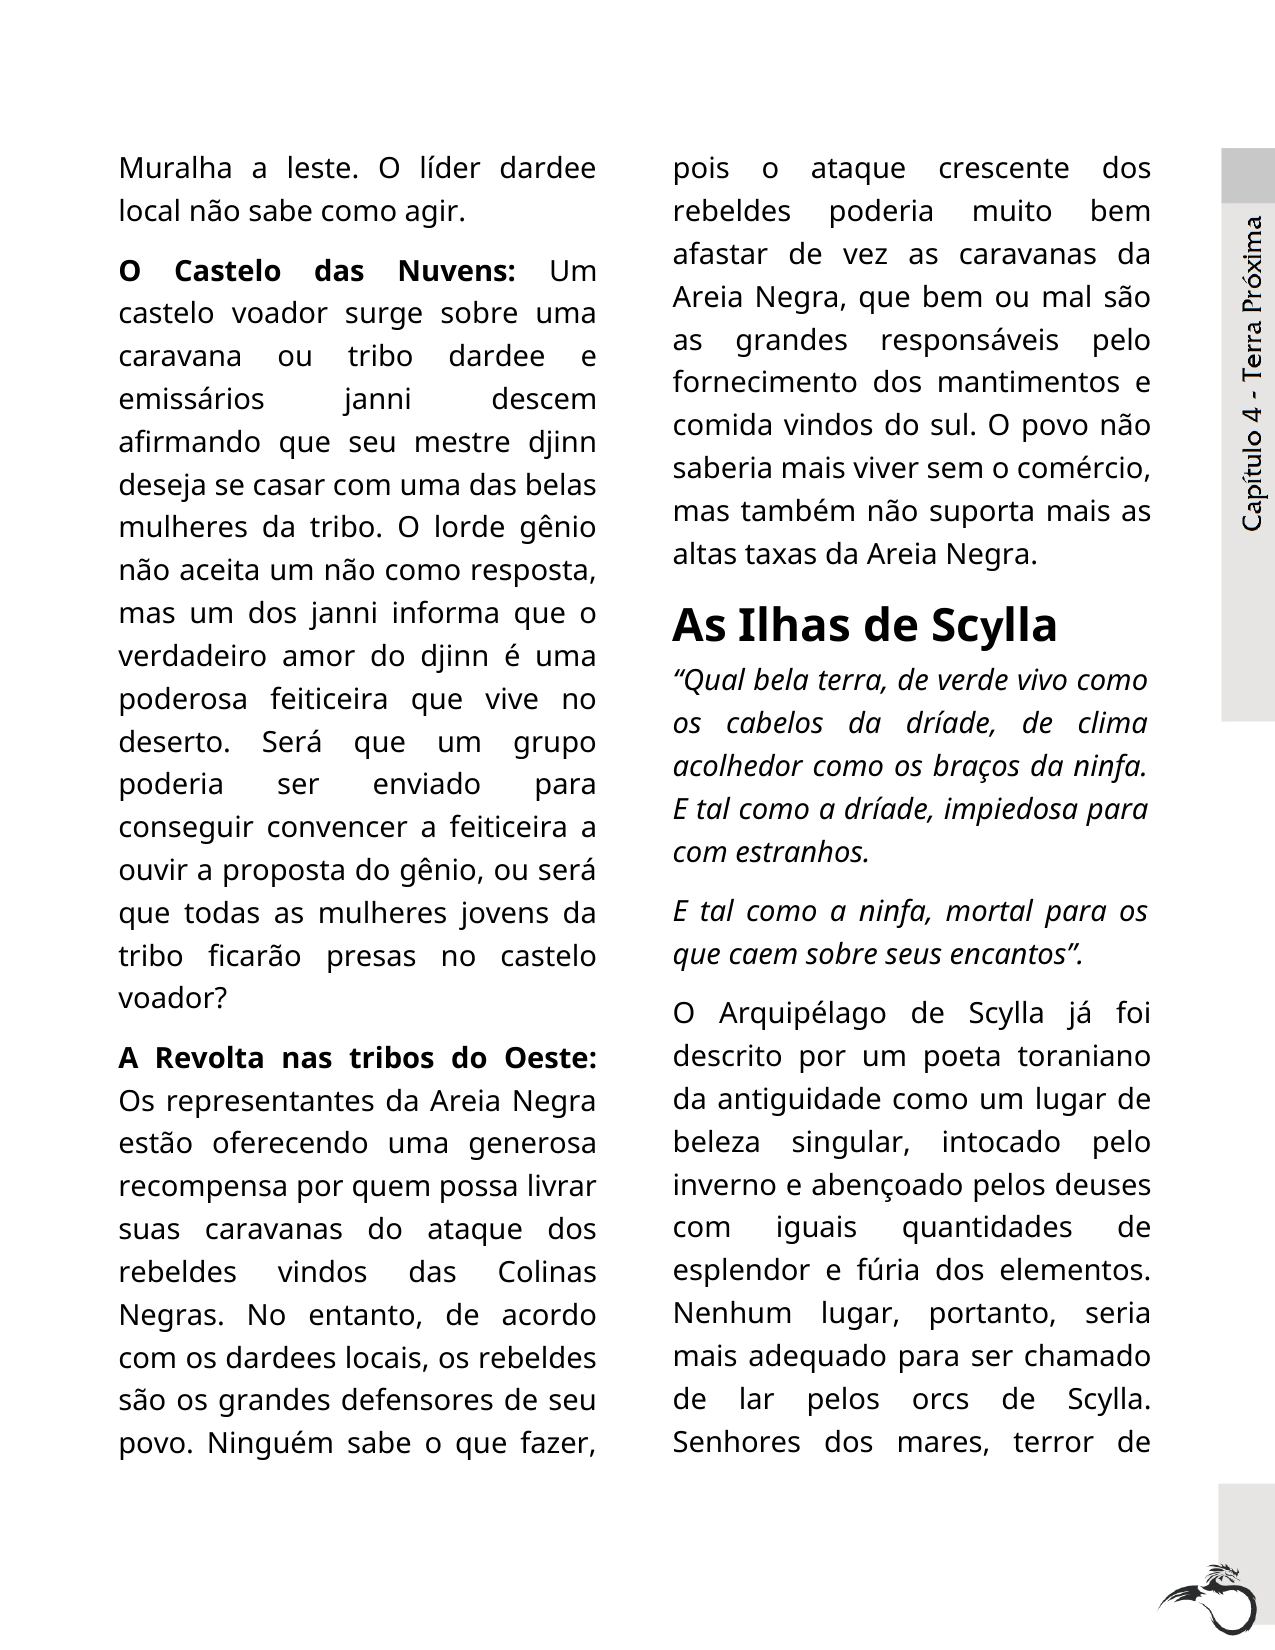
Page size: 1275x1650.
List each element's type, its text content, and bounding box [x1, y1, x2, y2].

subtitle As Ilhas de Scylla [672, 592, 1152, 655]
picture [1149, 1476, 1275, 1641]
text O Castelo das Nuvens: Um castelo voador surge sobre uma caravana ou tribo dardee e emissários janni descem afirmando que seu mestre djinn deseja se casar com uma das belas mulheres da tribo. O lorde gênio não aceita um não como resposta, mas um dos janni informa que o verdadeiro amor do djinn é uma poderosa feiticeira que vive no deserto. Será que um grupo poderia ser enviado para conseguir convencer a feiticeira a ouvir a proposta do gênio, ou será que todas as mulheres jovens da tribo ficarão presas no castelo voador? [118, 250, 597, 1017]
text “Qual bela terra, de verde vivo como os cabelos da dríade, de clima acolhedor como os braços da ninfa. E tal como a dríade, impiedosa para com estranhos. [672, 660, 1152, 871]
text E tal como a ninfa, mortal para os que caem sobre seus encantos”. [672, 890, 1152, 973]
text A Revolta nas tribos do Oeste: Os representantes da Areia Negra estão oferecendo uma generosa recompensa por quem possa livrar suas caravanas do ataque dos rebeldes vindos das Colinas Negras. No entanto, de acordo com os dardees locais, os rebeldes são os grandes defensores de seu povo. Ninguém sabe o que fazer, pois o ataque crescente dos rebeldes poderia muito bem afastar de vez as caravanas da Areia Negra, que bem ou mal são as grandes responsáveis pelo fornecimento dos mantimentos e comida vindos do sul. O povo não saberia mais viver sem o comércio, mas também não suporta mais as altas taxas da Areia Negra. [672, 148, 1152, 573]
picture [1219, 145, 1275, 724]
text A Revolta nas tribos do Oeste: Os representantes da Areia Negra estão oferecendo uma generosa recompensa por quem possa livrar suas caravanas do ataque dos rebeldes vindos das Colinas Negras. No entanto, de acordo com os dardees locais, os rebeldes são os grandes defensores de seu povo. Ninguém sabe o que fazer, pois o ataque crescente dos rebeldes poderia muito bem afastar de vez as caravanas da Areia Negra, que bem ou mal são as grandes responsáveis pelo fornecimento dos mantimentos e comida vindos do sul. O povo não saberia mais viver sem o comércio, mas também não suporta mais as altas taxas da Areia Negra. [118, 1037, 597, 1462]
